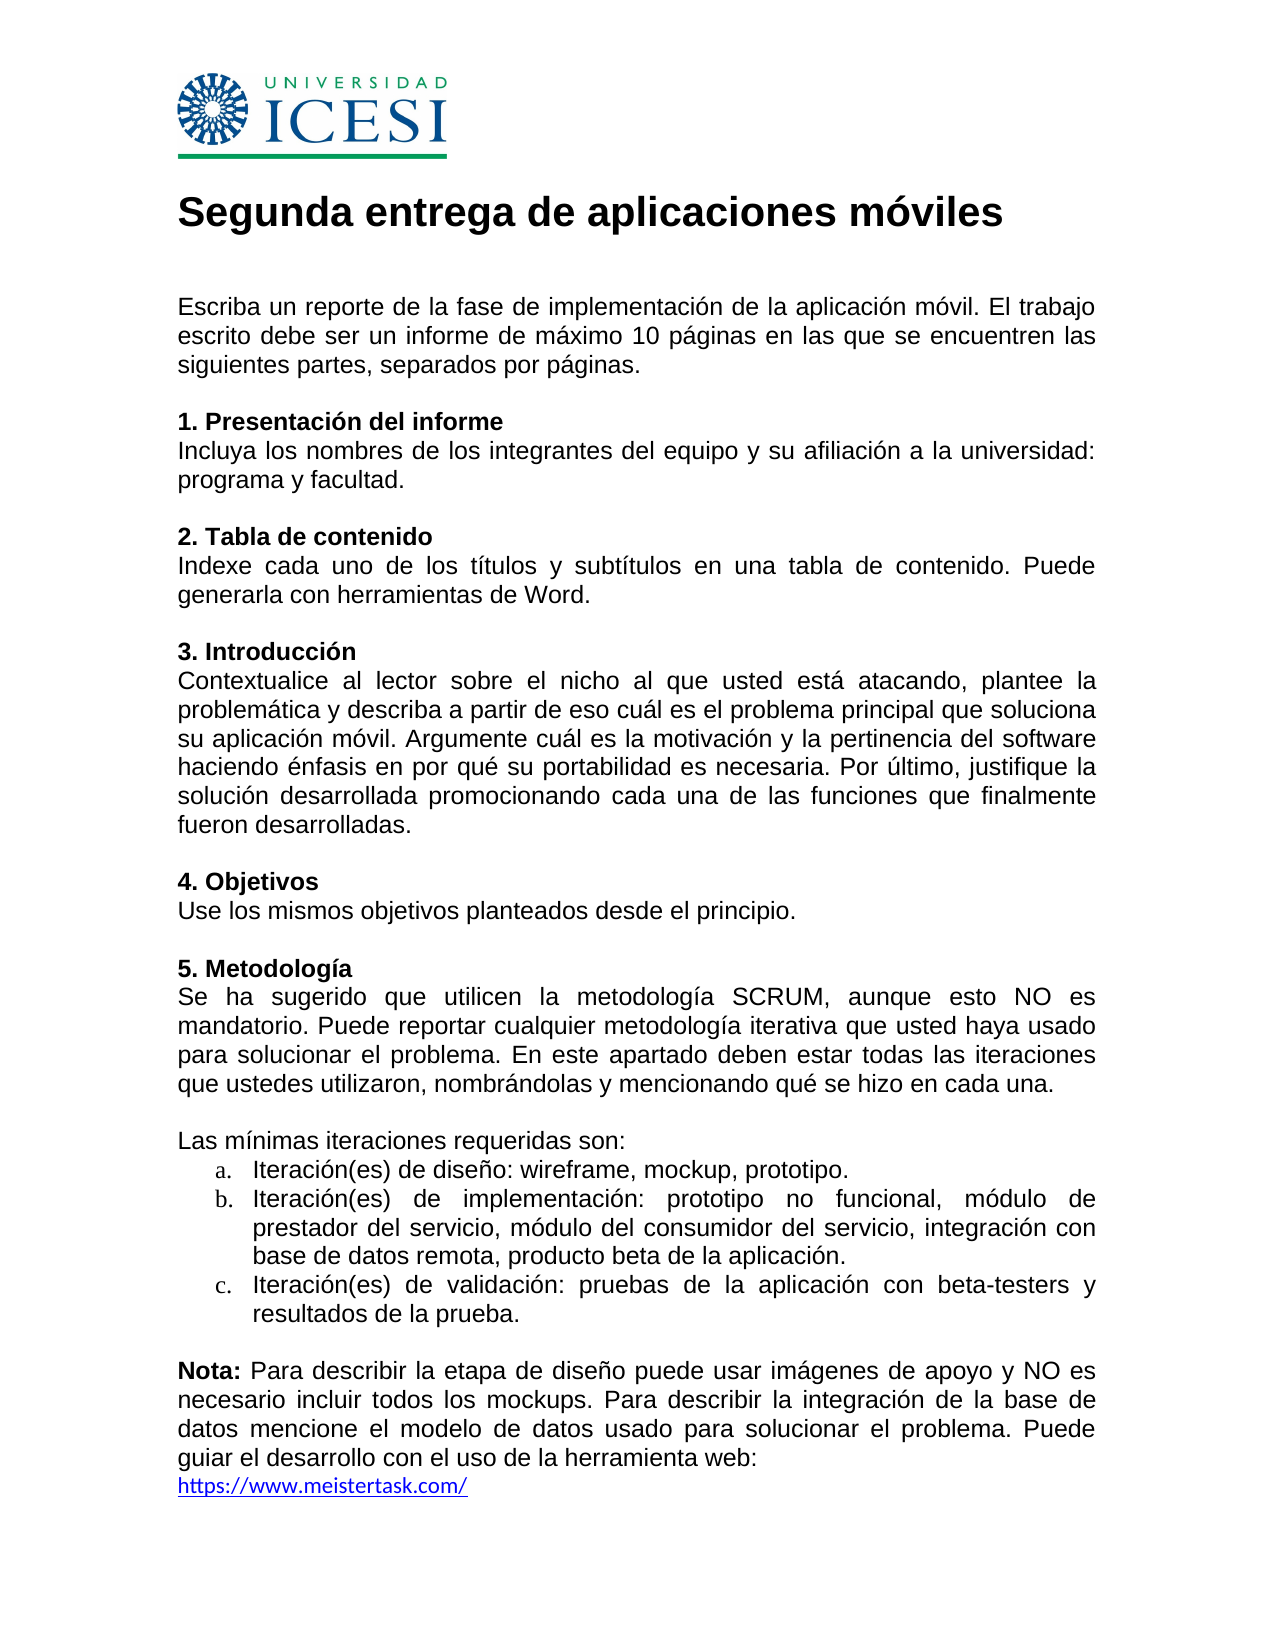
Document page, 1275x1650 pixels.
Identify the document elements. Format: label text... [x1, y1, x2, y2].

text Segunda entrega de aplicaciones móviles [177, 187, 1098, 235]
text 4. Objetivos [177, 867, 1098, 896]
text Indexe cada uno de los títulos y subtítulos en una tabla de contenido. Puede generarla con herramientas de Word. [177, 551, 1098, 608]
text Contextualice al lector sobre el nicho al que usted está atacando, plantee la problemática y describa a partir de eso cuál es el problema principal que soluciona su aplicación móvil. Argumente cuál es la motivación y la pertinencia del software haciendo énfasis en por qué su portabilidad es necesaria. Por último, justifique la solución desarrollada promocionando cada una de las funciones que finalmente fueron desarrolladas. [177, 666, 1098, 838]
list Iteración(es) de diseño: wireframe, mockup, prototipo. [215, 1155, 1098, 1184]
picture [177, 73, 447, 159]
text 3. Introducción [177, 637, 1098, 666]
text 5. Metodología [177, 953, 1098, 982]
text 2. Tabla de contenido [177, 522, 1098, 551]
text Incluya los nombres de los integrantes del equipo y su afiliación a la universidad: programa y facultad. [177, 436, 1098, 493]
text Use los mismos objetivos planteados desde el principio. [177, 896, 1098, 925]
list Iteración(es) de validación: pruebas de la aplicación con beta-testers y resultados de la prueba. [215, 1270, 1098, 1328]
text Nota: Para describir la etapa de diseño puede usar imágenes de apoyo y NO es necesario incluir todos los mockups. Para describir la integración de la base de datos mencione el modelo de datos usado para solucionar el problema. Puede guiar el desarrollo con el uso de la herramienta web: [177, 1356, 1098, 1471]
text Las mínimas iteraciones requeridas son: [177, 1126, 1098, 1155]
text https://www.meistertask.com/ [177, 1471, 1098, 1499]
text Se ha sugerido que utilicen la metodología SCRUM, aunque esto NO es mandatorio. Puede reportar cualquier metodología iterativa que usted haya usado para solucionar el problema. En este apartado deben estar todas las iteraciones que ustedes utilizaron, nombrándolas y mencionando qué se hizo en cada una. [177, 982, 1098, 1097]
list Iteración(es) de implementación: prototipo no funcional, módulo de prestador del servicio, módulo del consumidor del servicio, integración con base de datos remota, producto beta de la aplicación. [215, 1184, 1098, 1270]
text 1. Presentación del informe [177, 407, 1098, 436]
text Escriba un reporte de la fase de implementación de la aplicación móvil. El trabajo escrito debe ser un informe de máximo 10 páginas en las que se encuentren las siguientes partes, separados por páginas. [177, 292, 1098, 378]
